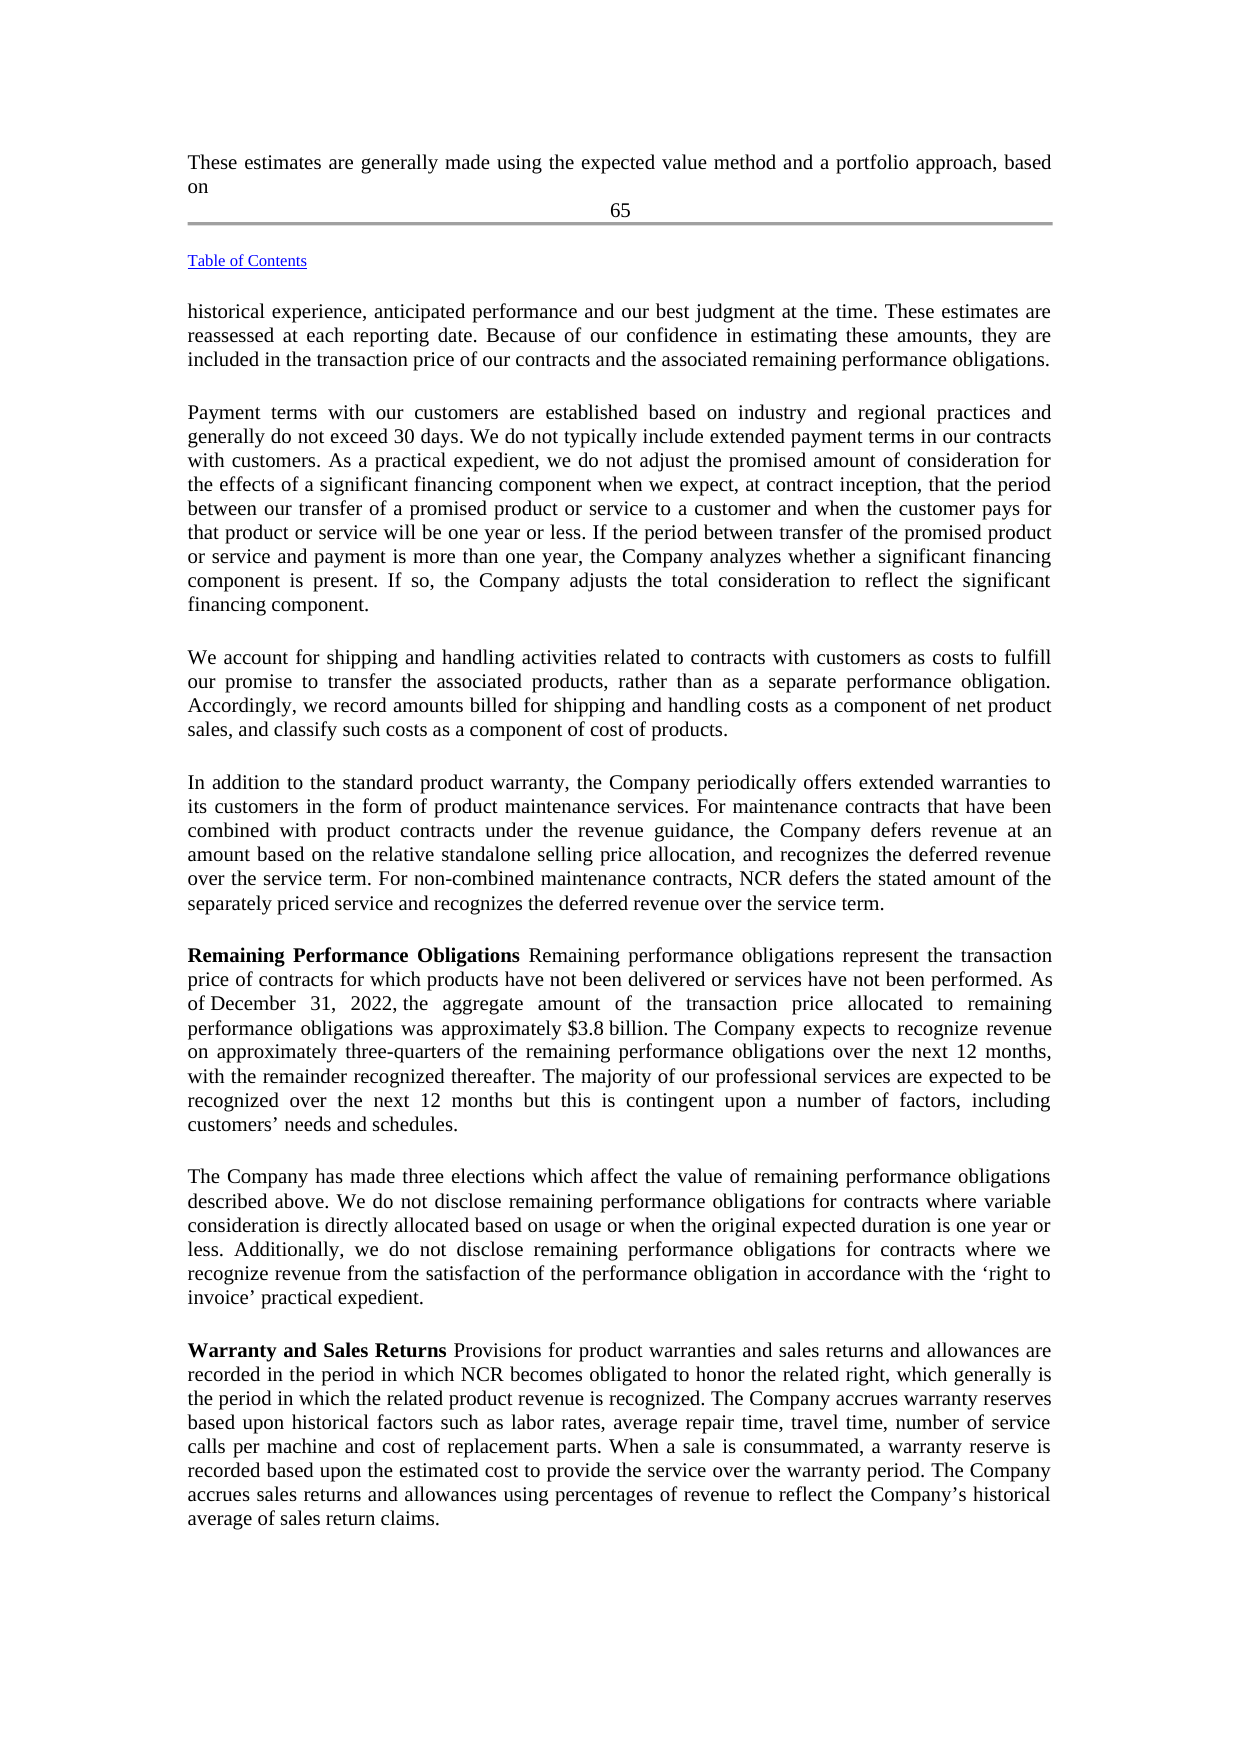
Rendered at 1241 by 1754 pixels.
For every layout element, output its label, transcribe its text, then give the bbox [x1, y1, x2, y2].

text Warranty and Sales Returns Provisions for product warranties and sales returns and allowances are recorded in the period in which NCR becomes obligated to honor the related right, which generally is the period in which the related product revenue is recognized. The Company accrues warranty reserves based upon historical factors such as labor rates, average repair time, travel time, number of service calls per machine and cost of replacement parts. When a sale is consummated, a warranty reserve is recorded based upon the estimated cost to provide the service over the warranty period. The Company accrues sales returns and allowances using percentages of revenue to reflect the Company’s historical average of sales return claims. [187, 1338, 1053, 1530]
text We account for shipping and handling activities related to contracts with customers as costs to fulfill our promise to transfer the associated products, rather than as a separate performance obligation. Accordingly, we record amounts billed for shipping and handling costs as a component of net product sales, and classify such costs as a component of cost of products. [187, 645, 1053, 741]
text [187, 150, 1053, 198]
text The Company has made three elections which affect the value of remaining performance obligations described above. We do not disclose remaining performance obligations for contracts where variable consideration is directly allocated based on usage or when the original expected duration is one year or less. Additionally, we do not disclose remaining performance obligations for contracts where we recognize revenue from the satisfaction of the performance obligation in accordance with the ‘right to invoice’ practical expedient. [187, 1164, 1053, 1309]
text In addition to the standard product warranty, the Company periodically offers extended warranties to its customers in the form of product maintenance services. For maintenance contracts that have been combined with product contracts under the revenue guidance, the Company defers revenue at an amount based on the relative standalone selling price allocation, and recognizes the deferred revenue over the service term. For non-combined maintenance contracts, NCR defers the stated amount of the separately priced service and recognizes the deferred revenue over the service term. [187, 770, 1053, 914]
text historical experience, anticipated performance and our best judgment at the time. These estimates are reassessed at each reporting date. Because of our confidence in estimating these amounts, they are included in the transaction price of our contracts and the associated remaining performance obligations. [187, 299, 1053, 371]
text Remaining Performance Obligations Remaining performance obligations represent the transaction price of contracts for which products have not been delivered or services have not been performed. As of December 31, 2022, the aggregate amount of the transaction price allocated to remaining performance obligations was approximately $3.8 billion. The Company expects to recognize revenue on approximately three-quarters of the remaining performance obligations over the next 12 months, with the remainder recognized thereafter. The majority of our professional services are expected to be recognized over the next 12 months but this is contingent upon a number of factors, including customers’ needs and schedules. [187, 943, 1053, 1136]
text Table of Contents [187, 251, 1053, 270]
text Payment terms with our customers are established based on industry and regional practices and generally do not exceed 30 days. We do not typically include extended payment terms in our contracts with customers. As a practical expedient, we do not adjust the promised amount of consideration for the effects of a significant financing component when we expect, at contract inception, that the period between our transfer of a promised product or service to a customer and when the customer pays for that product or service will be one year or less. If the period between transfer of the promised product or service and payment is more than one year, the Company analyzes whether a significant financing component is present. If so, the Company adjusts the total consideration to reflect the significant financing component. [187, 400, 1053, 616]
text 65 [187, 198, 1053, 222]
